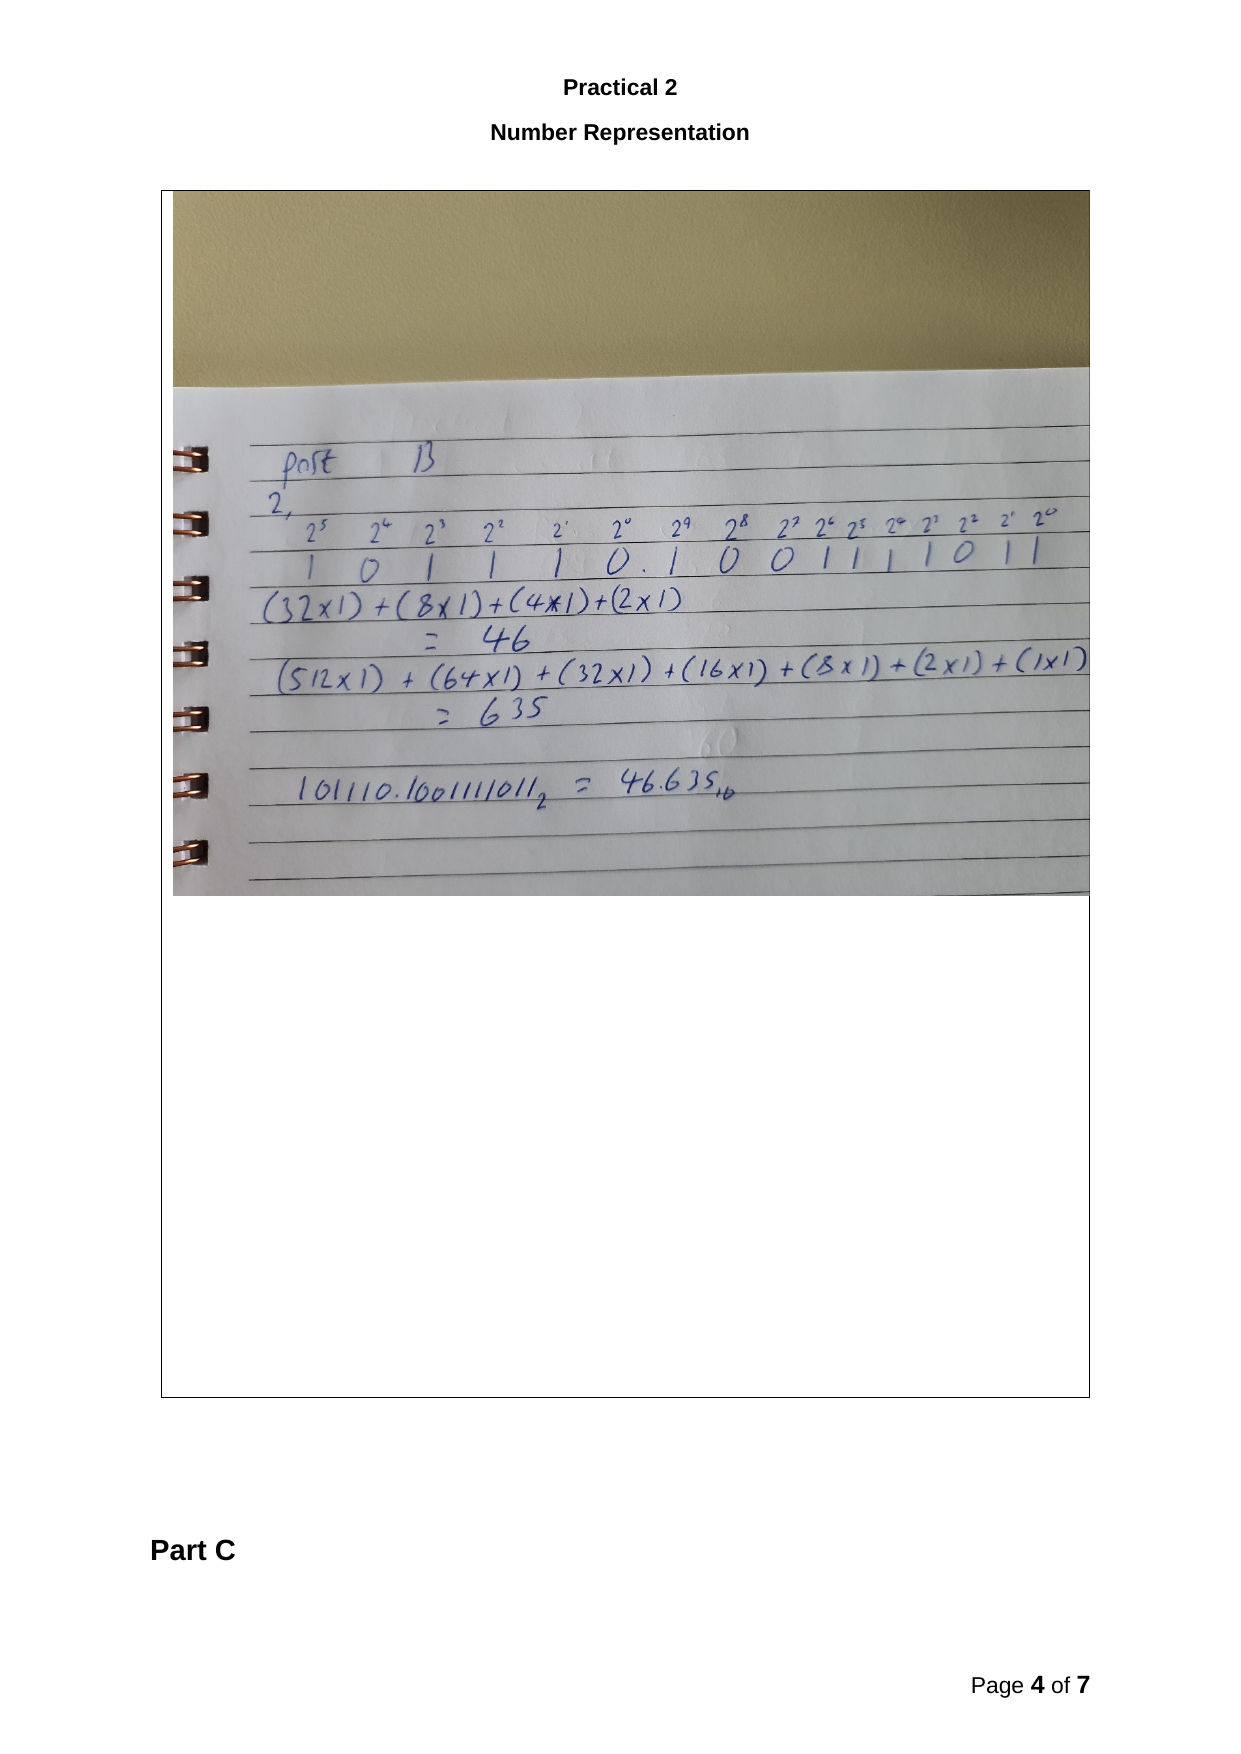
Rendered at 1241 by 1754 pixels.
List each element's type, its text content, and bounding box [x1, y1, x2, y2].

text Part C [150, 1533, 1090, 1567]
table_cell [162, 191, 1089, 1397]
picture [173, 191, 1090, 896]
